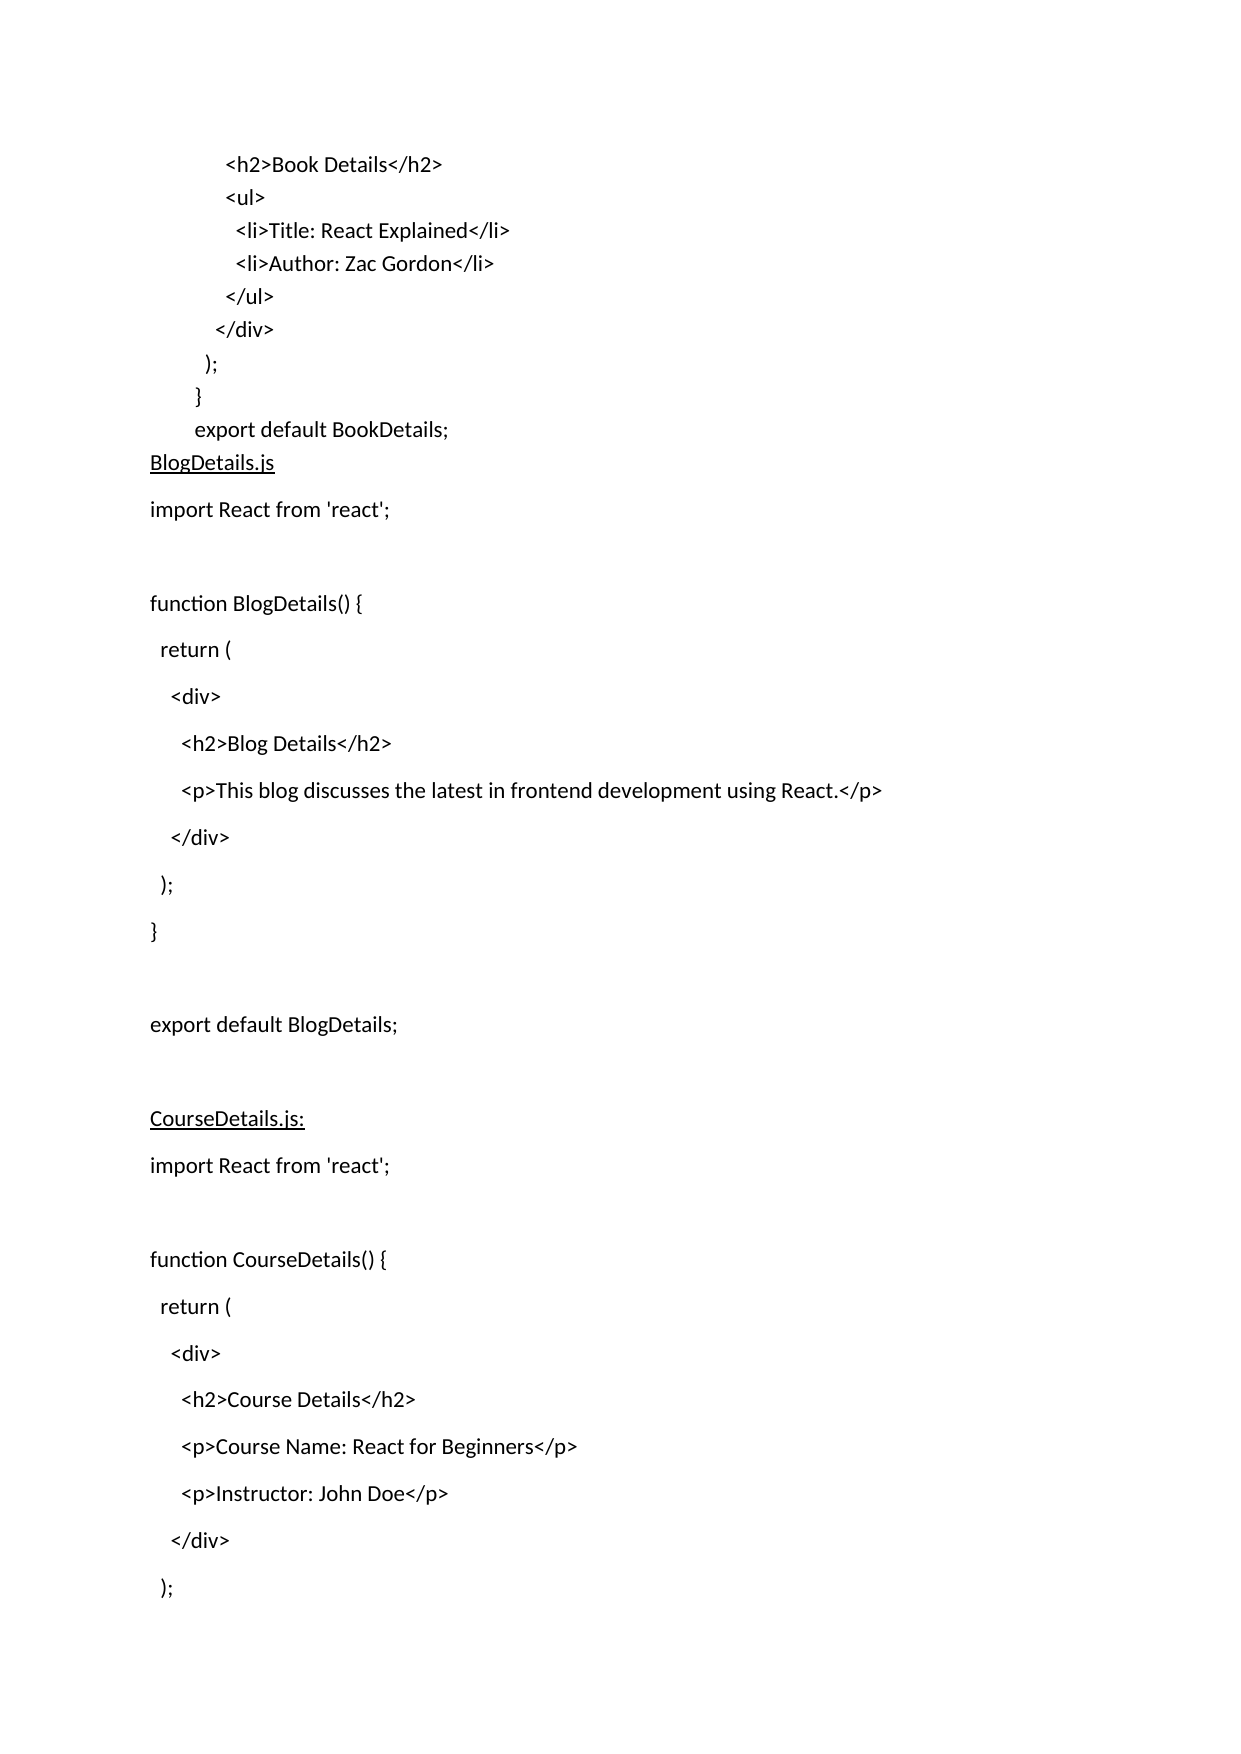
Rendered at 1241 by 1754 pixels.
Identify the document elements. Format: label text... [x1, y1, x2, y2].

text <ul> [194, 183, 1090, 211]
text return ( [150, 1292, 1090, 1320]
text <li>Title: React Explained</li> [194, 216, 1090, 244]
text <h2>Course Details</h2> [150, 1386, 1090, 1414]
text } [150, 917, 1090, 945]
text ); [150, 870, 1090, 898]
text <p>Instructor: John Doe</p> [150, 1479, 1090, 1507]
text </div> [150, 1526, 1090, 1554]
text <p>Course Name: React for Beginners</p> [150, 1432, 1090, 1461]
text CourseDetails.js: [150, 1104, 1090, 1132]
text ); [194, 349, 1090, 377]
text export default BookDetails; [194, 415, 1090, 443]
text BlogDetails.js [150, 448, 1090, 476]
text </div> [150, 823, 1090, 851]
text import React from 'react'; [150, 495, 1090, 523]
text <h2>Blog Details</h2> [150, 729, 1090, 757]
text </ul> [194, 282, 1090, 311]
text <div> [150, 682, 1090, 711]
text return ( [150, 636, 1090, 664]
text <li>Author: Zac Gordon</li> [194, 249, 1090, 277]
text function CourseDetails() { [150, 1245, 1090, 1273]
text } [194, 382, 1090, 410]
text <div> [150, 1339, 1090, 1367]
text export default BlogDetails; [150, 1011, 1090, 1039]
text function BlogDetails() { [150, 589, 1090, 617]
text import React from 'react'; [150, 1151, 1090, 1179]
text </div> [194, 316, 1090, 344]
text <p>This blog discusses the latest in frontend development using React.</p> [150, 776, 1090, 804]
text ); [150, 1573, 1090, 1601]
text <h2>Book Details</h2> [194, 150, 1090, 178]
